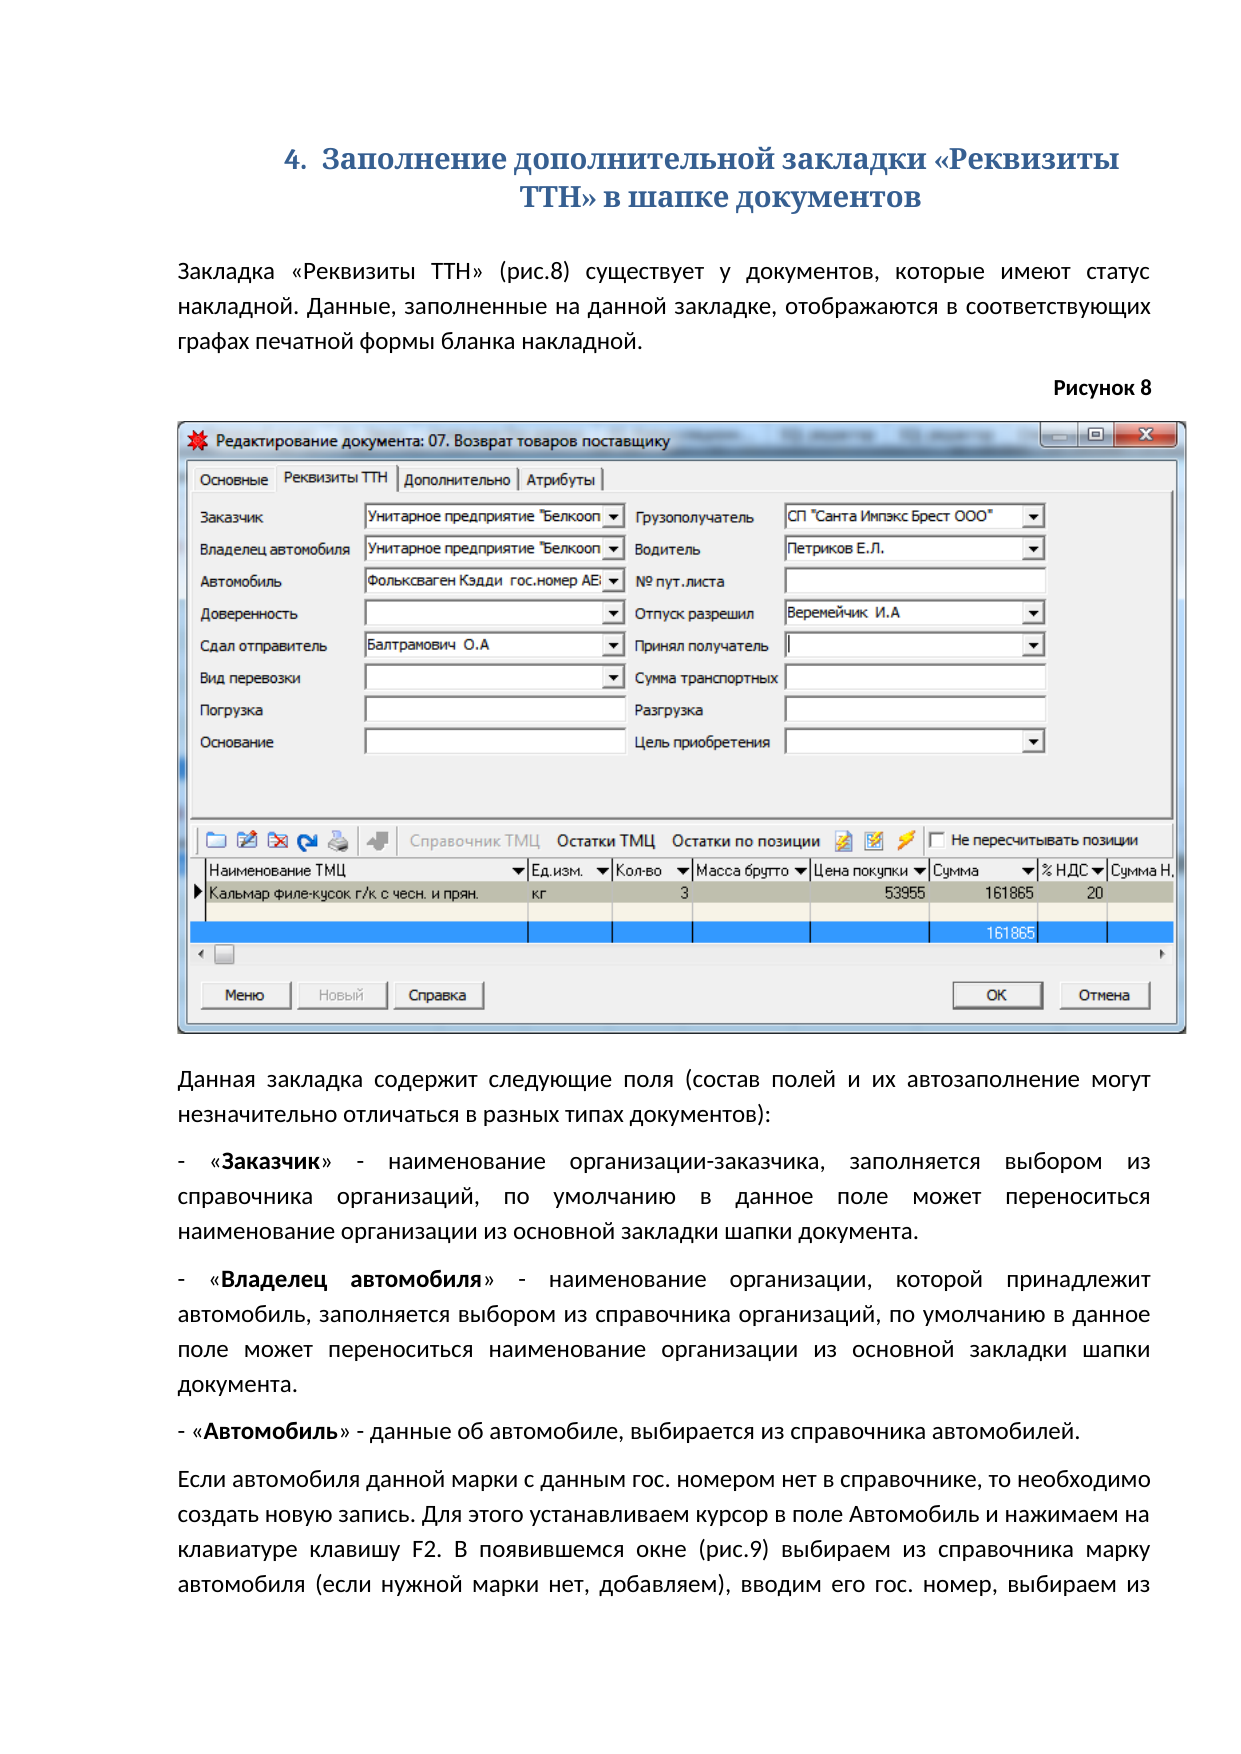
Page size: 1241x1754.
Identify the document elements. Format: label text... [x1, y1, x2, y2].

text - «Автомобиль» - данные об автомобиле, выбирается из справочника автомобилей. [177, 1415, 1152, 1446]
text - «Заказчик» - наименование организации-заказчика, заполняется выбором из справочника организаций, по умолчанию в данное поле может переноситься наименование организации из основной закладки шапки документа. [177, 1145, 1152, 1246]
picture [177, 421, 1187, 1034]
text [177, 1463, 1152, 1598]
text Данная закладка содержит следующие поля (состав полей и их автозаполнение могут незначительно отличаться в разных типах документов): [177, 1063, 1152, 1128]
subtitle Заполнение дополнительной закладки «Реквизиты ТТН» в шапке документов [252, 143, 1152, 215]
text Рисунок 8 [177, 373, 1152, 401]
text - «Владелец автомобиля» - наименование организации, которой принадлежит автомобиль, заполняется выбором из справочника организаций, по умолчанию в данное поле может переноситься наименование организации из основной закладки шапки документа. [177, 1263, 1152, 1398]
text Закладка «Реквизиты ТТН» (рис.8) существует у документов, которые имеют статус накладной. Данные, заполненные на данной закладке, отображаются в соответствующих графах печатной формы бланка накладной. [177, 255, 1152, 356]
